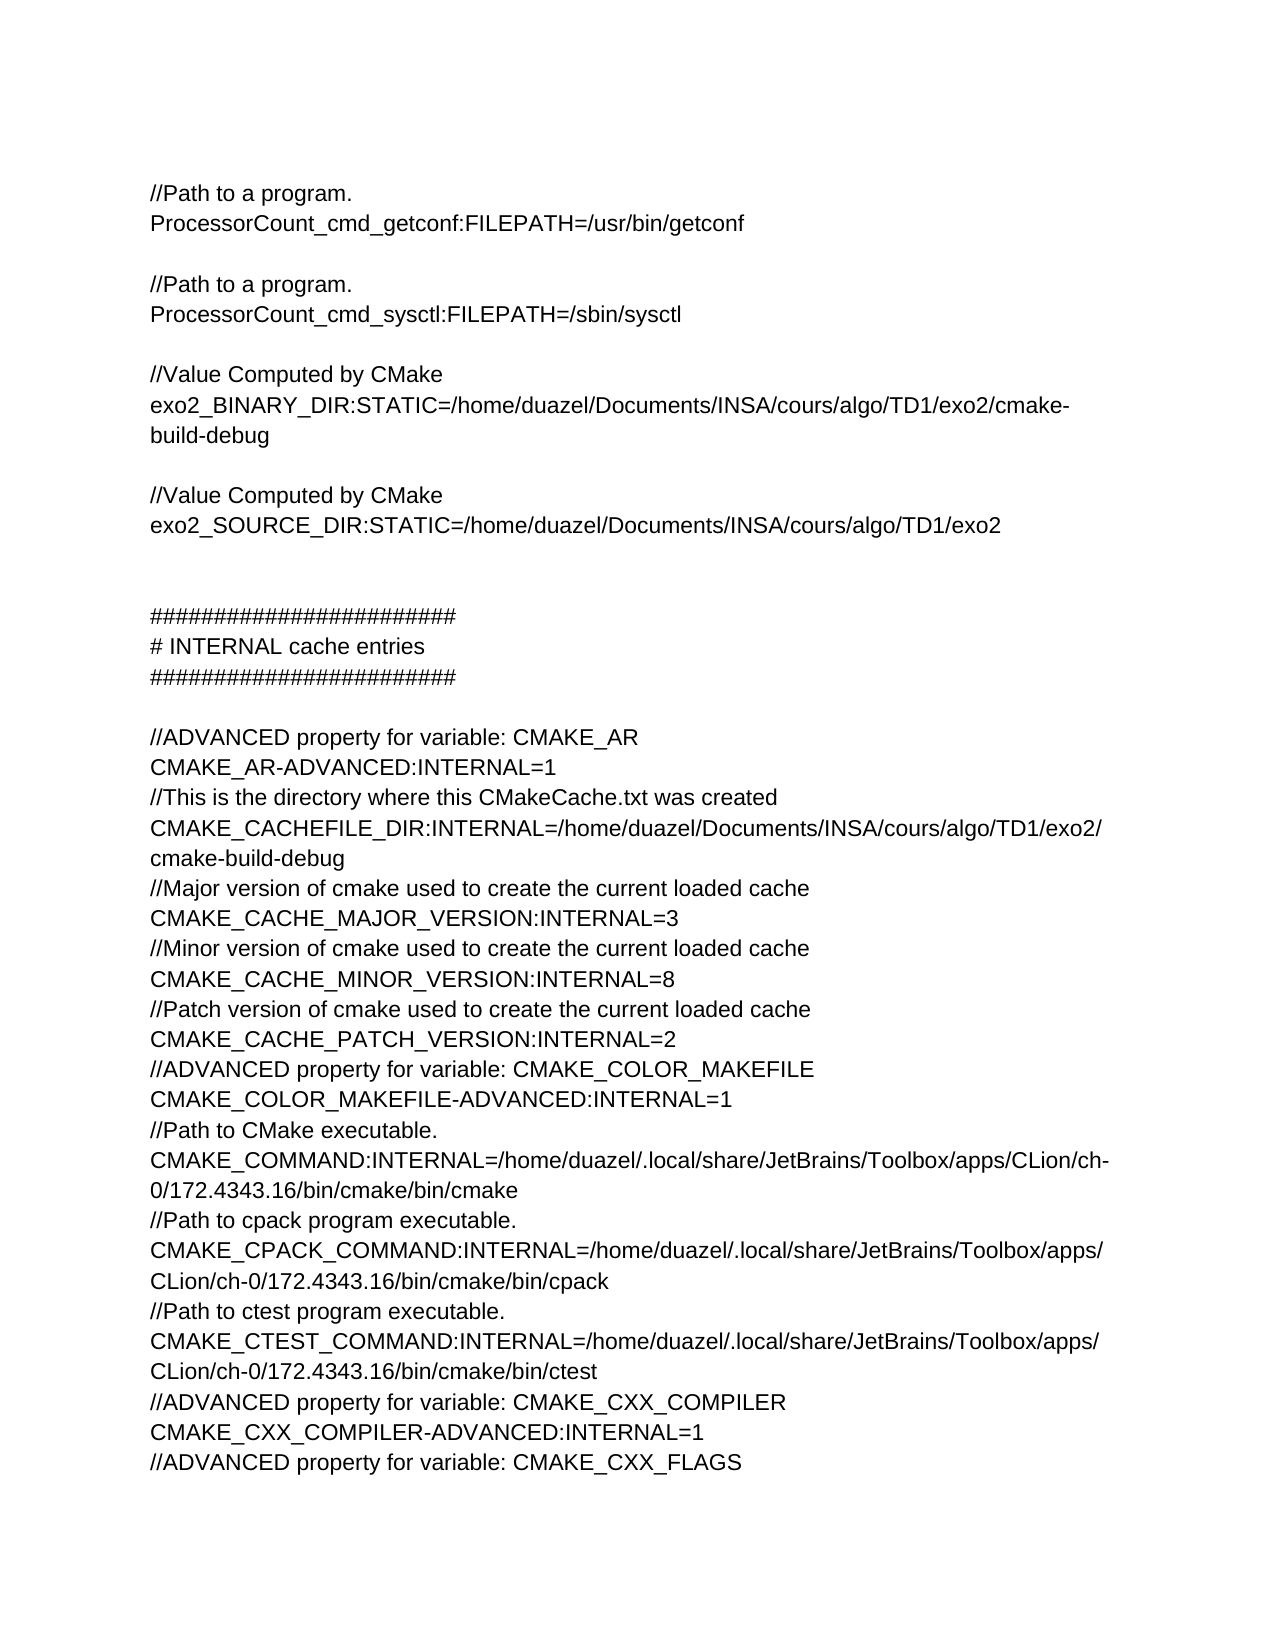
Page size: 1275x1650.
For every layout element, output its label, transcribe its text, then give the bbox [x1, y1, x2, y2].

text //Path to CMake executable. [150, 1117, 1125, 1143]
text //Path to a program. [150, 180, 1125, 207]
text ProcessorCount_cmd_getconf:FILEPATH=/usr/bin/getconf [150, 210, 1125, 237]
text CMAKE_AR-ADVANCED:INTERNAL=1 [150, 754, 1125, 781]
text //Path to ctest program executable. [150, 1298, 1125, 1324]
text //Value Computed by CMake [150, 482, 1125, 509]
text # INTERNAL cache entries [150, 633, 1125, 660]
text exo2_BINARY_DIR:STATIC=/home/duazel/Documents/INSA/cours/algo/TD1/exo2/cmake-build-debug [150, 392, 1125, 448]
text //ADVANCED property for variable: CMAKE_CXX_COMPILER [150, 1388, 1125, 1415]
text ProcessorCount_cmd_sysctl:FILEPATH=/sbin/sysctl [150, 301, 1125, 327]
text CMAKE_CACHE_PATCH_VERSION:INTERNAL=2 [150, 1026, 1125, 1052]
text CMAKE_CXX_COMPILER-ADVANCED:INTERNAL=1 [150, 1419, 1125, 1445]
text //Path to a program. [150, 271, 1125, 297]
text CMAKE_COMMAND:INTERNAL=/home/duazel/.local/share/JetBrains/Toolbox/apps/CLion/ch-0/172.4343.16/bin/cmake/bin/cmake [150, 1147, 1125, 1203]
text CMAKE_CACHEFILE_DIR:INTERNAL=/home/duazel/Documents/INSA/cours/algo/TD1/exo2/cmake-build-debug [150, 814, 1125, 871]
text //Value Computed by CMake [150, 361, 1125, 388]
text ######################## [150, 603, 1125, 629]
text //Patch version of cmake used to create the current loaded cache [150, 996, 1125, 1022]
text CMAKE_CACHE_MAJOR_VERSION:INTERNAL=3 [150, 905, 1125, 932]
text CMAKE_CACHE_MINOR_VERSION:INTERNAL=8 [150, 966, 1125, 992]
text //ADVANCED property for variable: CMAKE_CXX_FLAGS [150, 1449, 1125, 1475]
text //Major version of cmake used to create the current loaded cache [150, 875, 1125, 901]
text CMAKE_CTEST_COMMAND:INTERNAL=/home/duazel/.local/share/JetBrains/Toolbox/apps/CLion/ch-0/172.4343.16/bin/cmake/bin/ctest [150, 1328, 1125, 1385]
text //This is the directory where this CMakeCache.txt was created [150, 784, 1125, 811]
text CMAKE_COLOR_MAKEFILE-ADVANCED:INTERNAL=1 [150, 1086, 1125, 1113]
text //ADVANCED property for variable: CMAKE_AR [150, 724, 1125, 750]
text //Path to cpack program executable. [150, 1207, 1125, 1234]
text exo2_SOURCE_DIR:STATIC=/home/duazel/Documents/INSA/cours/algo/TD1/exo2 [150, 512, 1125, 539]
text //Minor version of cmake used to create the current loaded cache [150, 935, 1125, 962]
text CMAKE_CPACK_COMMAND:INTERNAL=/home/duazel/.local/share/JetBrains/Toolbox/apps/CLion/ch-0/172.4343.16/bin/cmake/bin/cpack [150, 1237, 1125, 1294]
text ######################## [150, 663, 1125, 690]
text //ADVANCED property for variable: CMAKE_COLOR_MAKEFILE [150, 1056, 1125, 1083]
